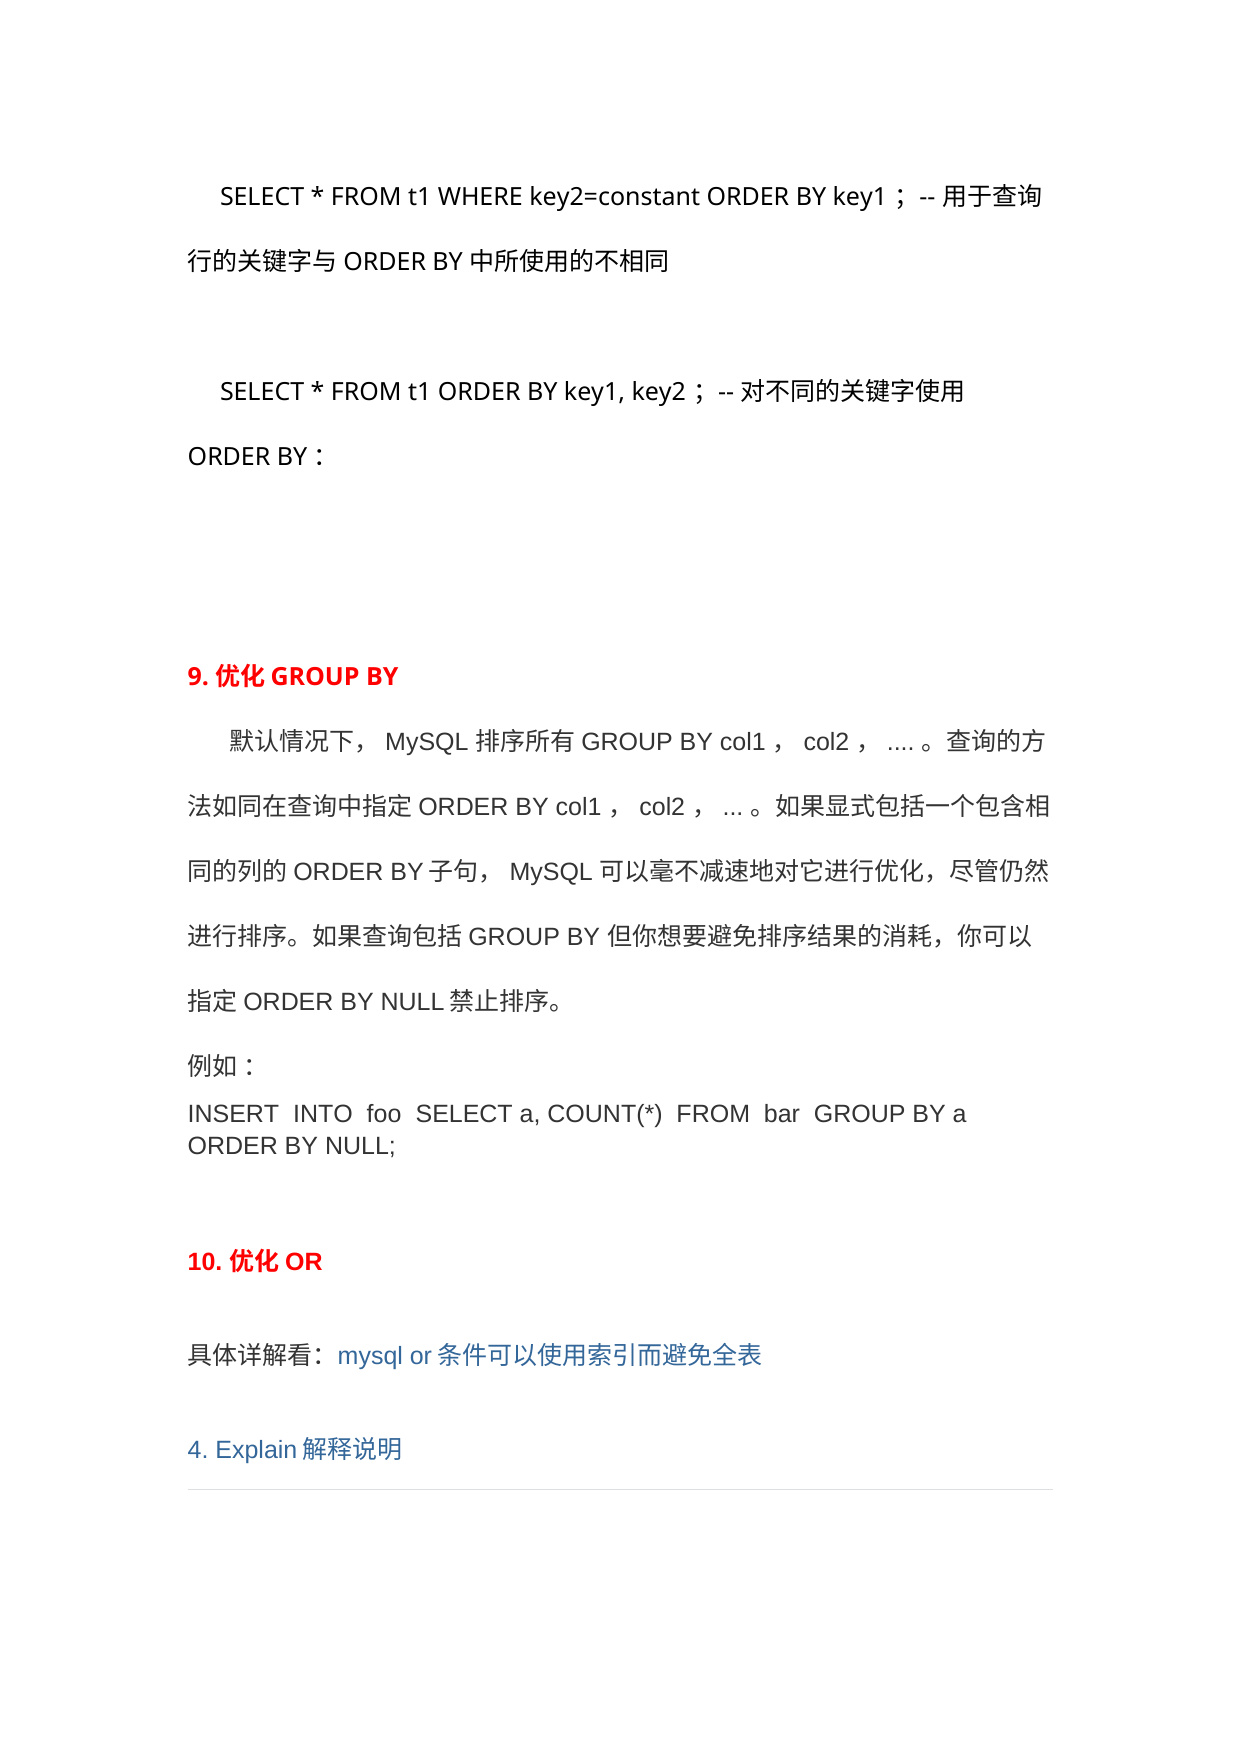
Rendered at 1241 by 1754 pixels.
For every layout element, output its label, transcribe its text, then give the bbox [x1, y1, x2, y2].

text 4. Explain解释说明 [187, 1415, 1053, 1490]
subtitle 9. 优化GROUP BY [187, 642, 1053, 707]
text 默认情况下， MySQL 排序所有 GROUP BY col1 ， col2 ， .... 。查询的方法如同在查询中指定 ORDER BY col1 ， col2 ， ... 。如果显式包括一个包含相同的列的 ORDER BY子句， MySQL 可以毫不减速地对它进行优化，尽管仍然进行排序。如果查询包括 GROUP BY 但你想要避免排序结果的消耗，你可以指定 ORDER BY NULL禁止排序。 例如 ： INSERT INTO foo SELECT a, COUNT(*) FROM bar GROUP BY a ORDER BY NULL; [187, 707, 1053, 1162]
text 具体详解看：mysql or条件可以使用索引而避免全表 [187, 1321, 1053, 1386]
subtitle 10. 优化 OR [187, 1227, 1053, 1292]
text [187, 162, 1053, 292]
text SELECT * FROM t1 ORDER BY key1, key2 ；-- 对不同的关键字使用 ORDER BY ： [187, 292, 1053, 487]
